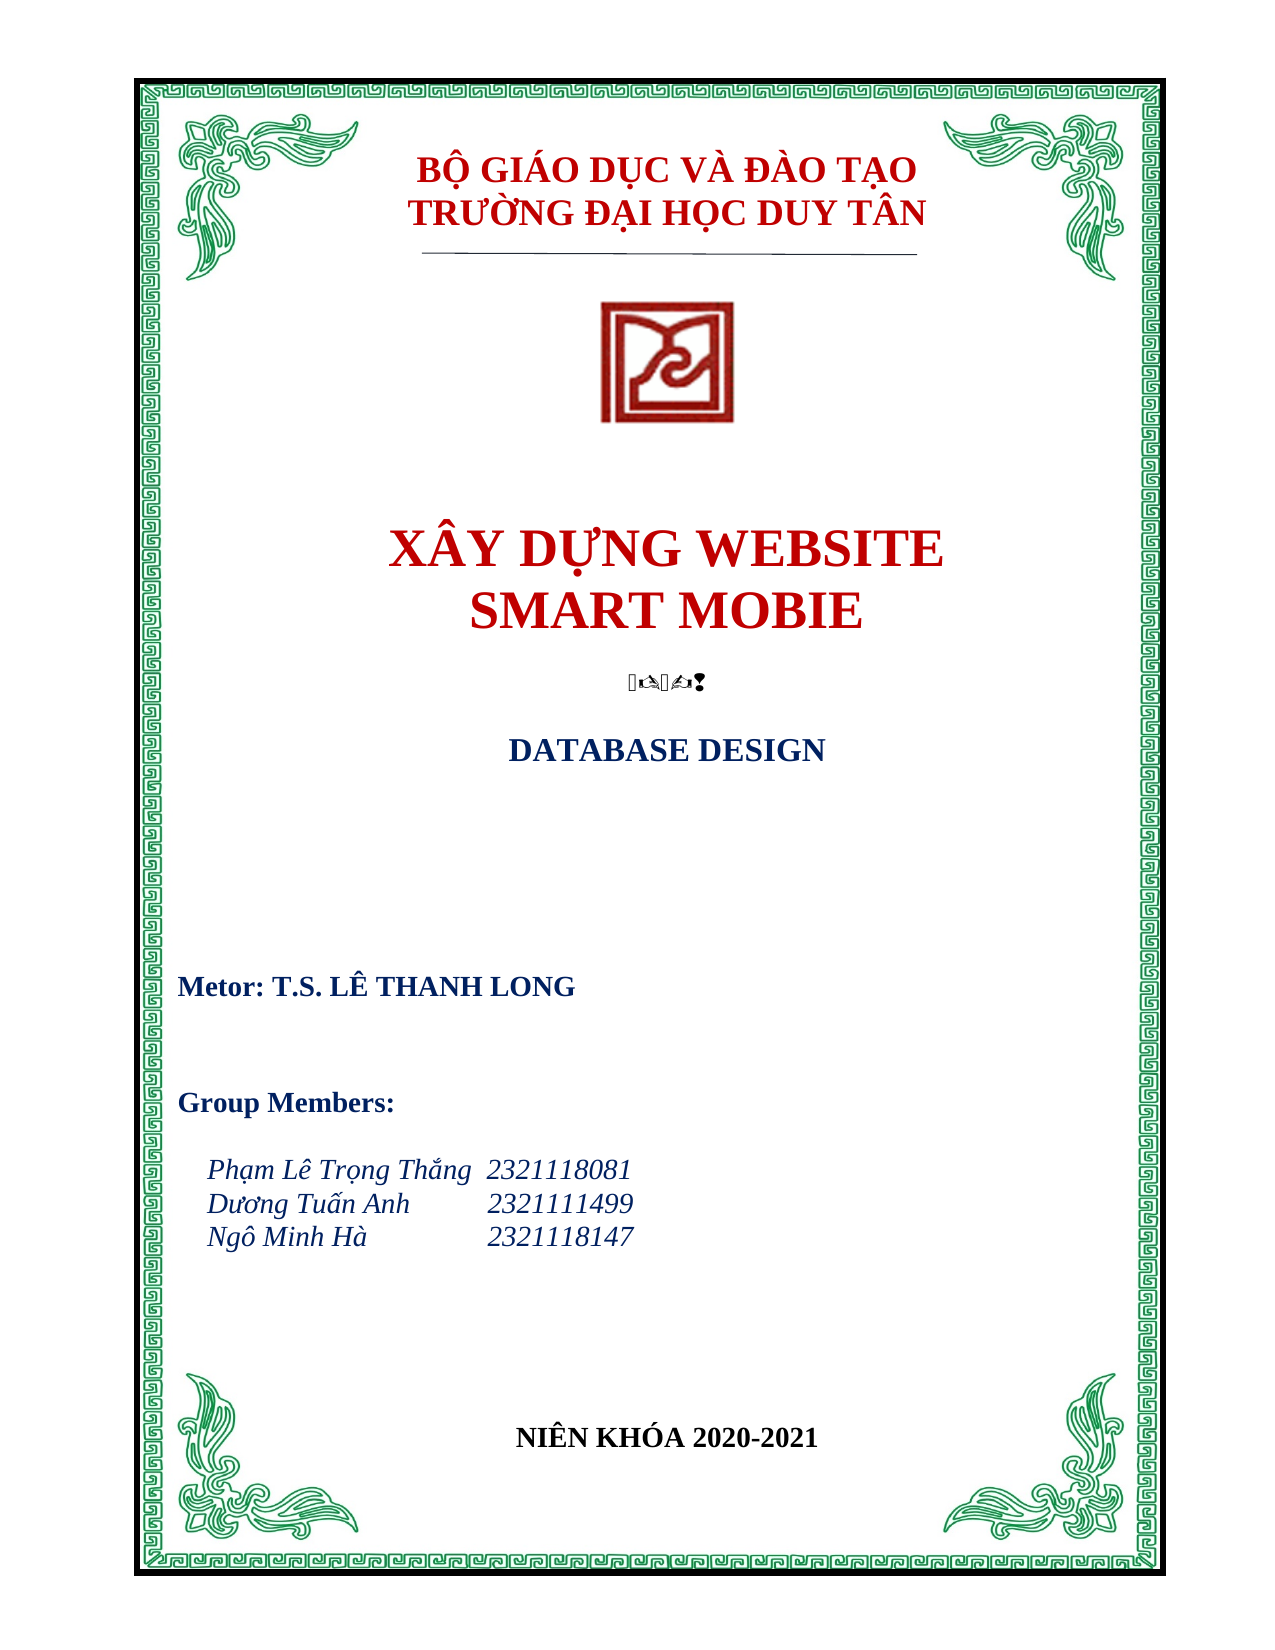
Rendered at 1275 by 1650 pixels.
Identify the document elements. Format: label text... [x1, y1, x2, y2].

text DATABASE DESIGN [177, 730, 1157, 768]
text NIÊN KHÓA 2020-2021 [177, 1421, 1157, 1454]
text SMART MOBIE [177, 578, 1157, 640]
text TRƯỜNG ĐẠI HỌC DUY TÂN [177, 191, 1157, 234]
text XÂY DỰNG WEBSITE [177, 516, 1157, 578]
text Ngô Minh Hà 2321118147 [177, 1219, 1157, 1253]
picture [140, 84, 1160, 1569]
text Phạm Lê Trọng Thắng 2321118081 [177, 1152, 1157, 1186]
text Group Members: [177, 1085, 1157, 1119]
text Metor: T.S. LÊ THANH LONG [177, 969, 1157, 1003]
text Dương Tuấn Anh 2321111499 [177, 1186, 1157, 1219]
text BỘ GIÁO DỤC VÀ ĐÀO TẠO [177, 148, 1157, 191]
